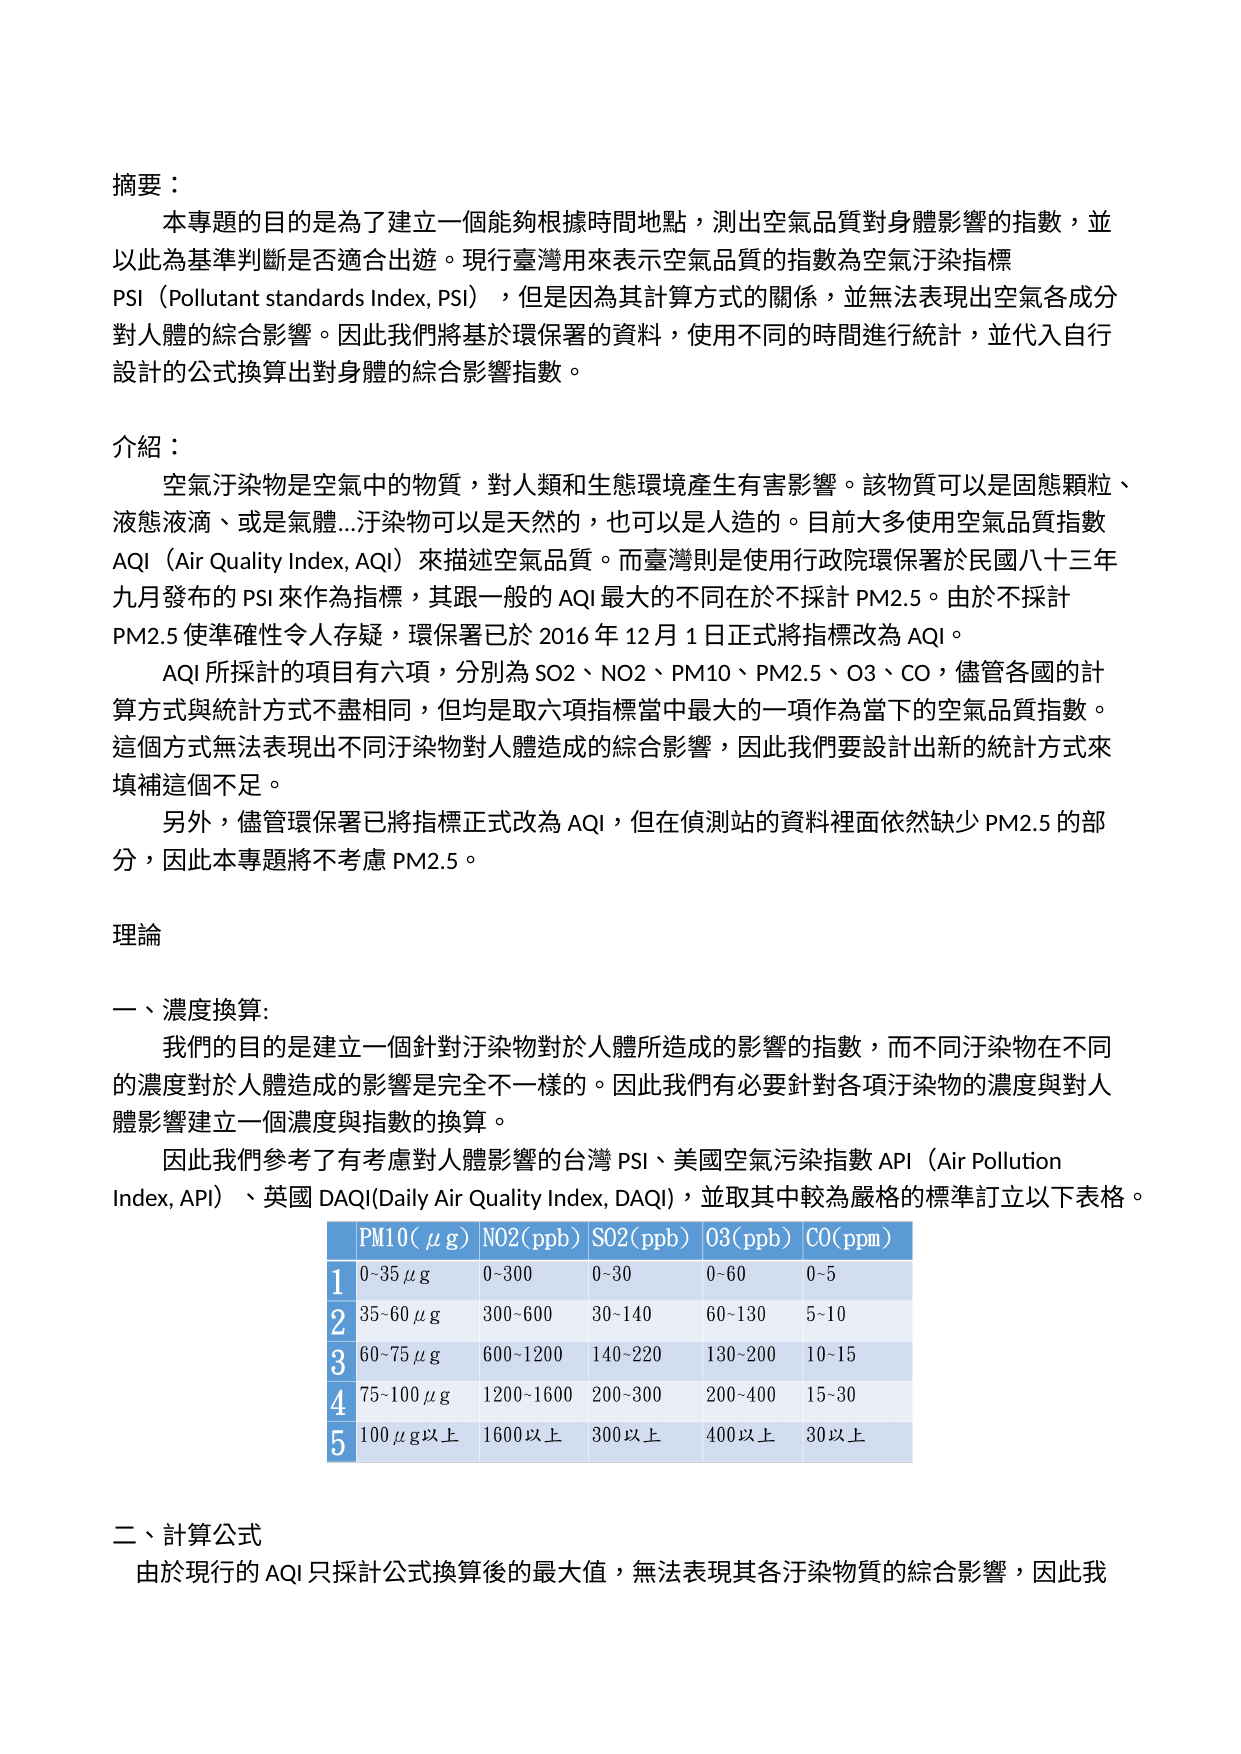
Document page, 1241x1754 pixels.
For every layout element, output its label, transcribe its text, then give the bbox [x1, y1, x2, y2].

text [112, 1552, 1128, 1589]
text 空氣汙染物是空氣中的物質，對人類和生態環境產生有害影響。該物質可以是固態顆粒、液態液滴、或是氣體...汙染物可以是天然的，也可以是人造的。目前大多使用空氣品質指數AQI（Air Quality Index, AQI）來描述空氣品質。而臺灣則是使用行政院環保署於民國八十三年九月發布的PSI來作為指標，其跟一般的AQI最大的不同在於不採計PM2.5。由於不採計PM2.5使準確性令人存疑，環保署已於2016年12月1日正式將指標改為AQI。 [112, 464, 1128, 652]
picture [327, 1214, 914, 1482]
text 因此我們參考了有考慮對人體影響的台灣PSI、美國空氣污染指數API（Air Pollution Index, API）、英國DAQI(Daily Air Quality Index, DAQI)，並取其中較為嚴格的標準訂立以下表格。 [112, 1139, 1128, 1214]
text AQI所採計的項目有六項，分別為SO2、NO2、PM10、PM2.5、O3、CO，儘管各國的計算方式與統計方式不盡相同，但均是取六項指標當中最大的一項作為當下的空氣品質指數。這個方式無法表現出不同汙染物對人體造成的綜合影響，因此我們要設計出新的統計方式來填補這個不足。 [112, 652, 1128, 802]
text 介紹： [112, 427, 1128, 464]
text 二、計算公式 [112, 1514, 1128, 1552]
text 我們的目的是建立一個針對汙染物對於人體所造成的影響的指數，而不同汙染物在不同的濃度對於人體造成的影響是完全不一樣的。因此我們有必要針對各項汙染物的濃度與對人體影響建立一個濃度與指數的換算。 [112, 1027, 1128, 1139]
text 另外，儘管環保署已將指標正式改為AQI，但在偵測站的資料裡面依然缺少PM2.5的部分，因此本專題將不考慮PM2.5。 [112, 802, 1128, 877]
text 摘要： [112, 164, 1128, 202]
text 理論 [112, 914, 1128, 952]
text 一、濃度換算: [112, 989, 1128, 1027]
text 本專題的目的是為了建立一個能夠根據時間地點，測出空氣品質對身體影響的指數，並以此為基準判斷是否適合出遊。現行臺灣用來表示空氣品質的指數為空氣汙染指標PSI（Pollutant standards Index, PSI），但是因為其計算方式的關係，並無法表現出空氣各成分對人體的綜合影響。因此我們將基於環保署的資料，使用不同的時間進行統計，並代入自行設計的公式換算出對身體的綜合影響指數。 [112, 202, 1128, 389]
